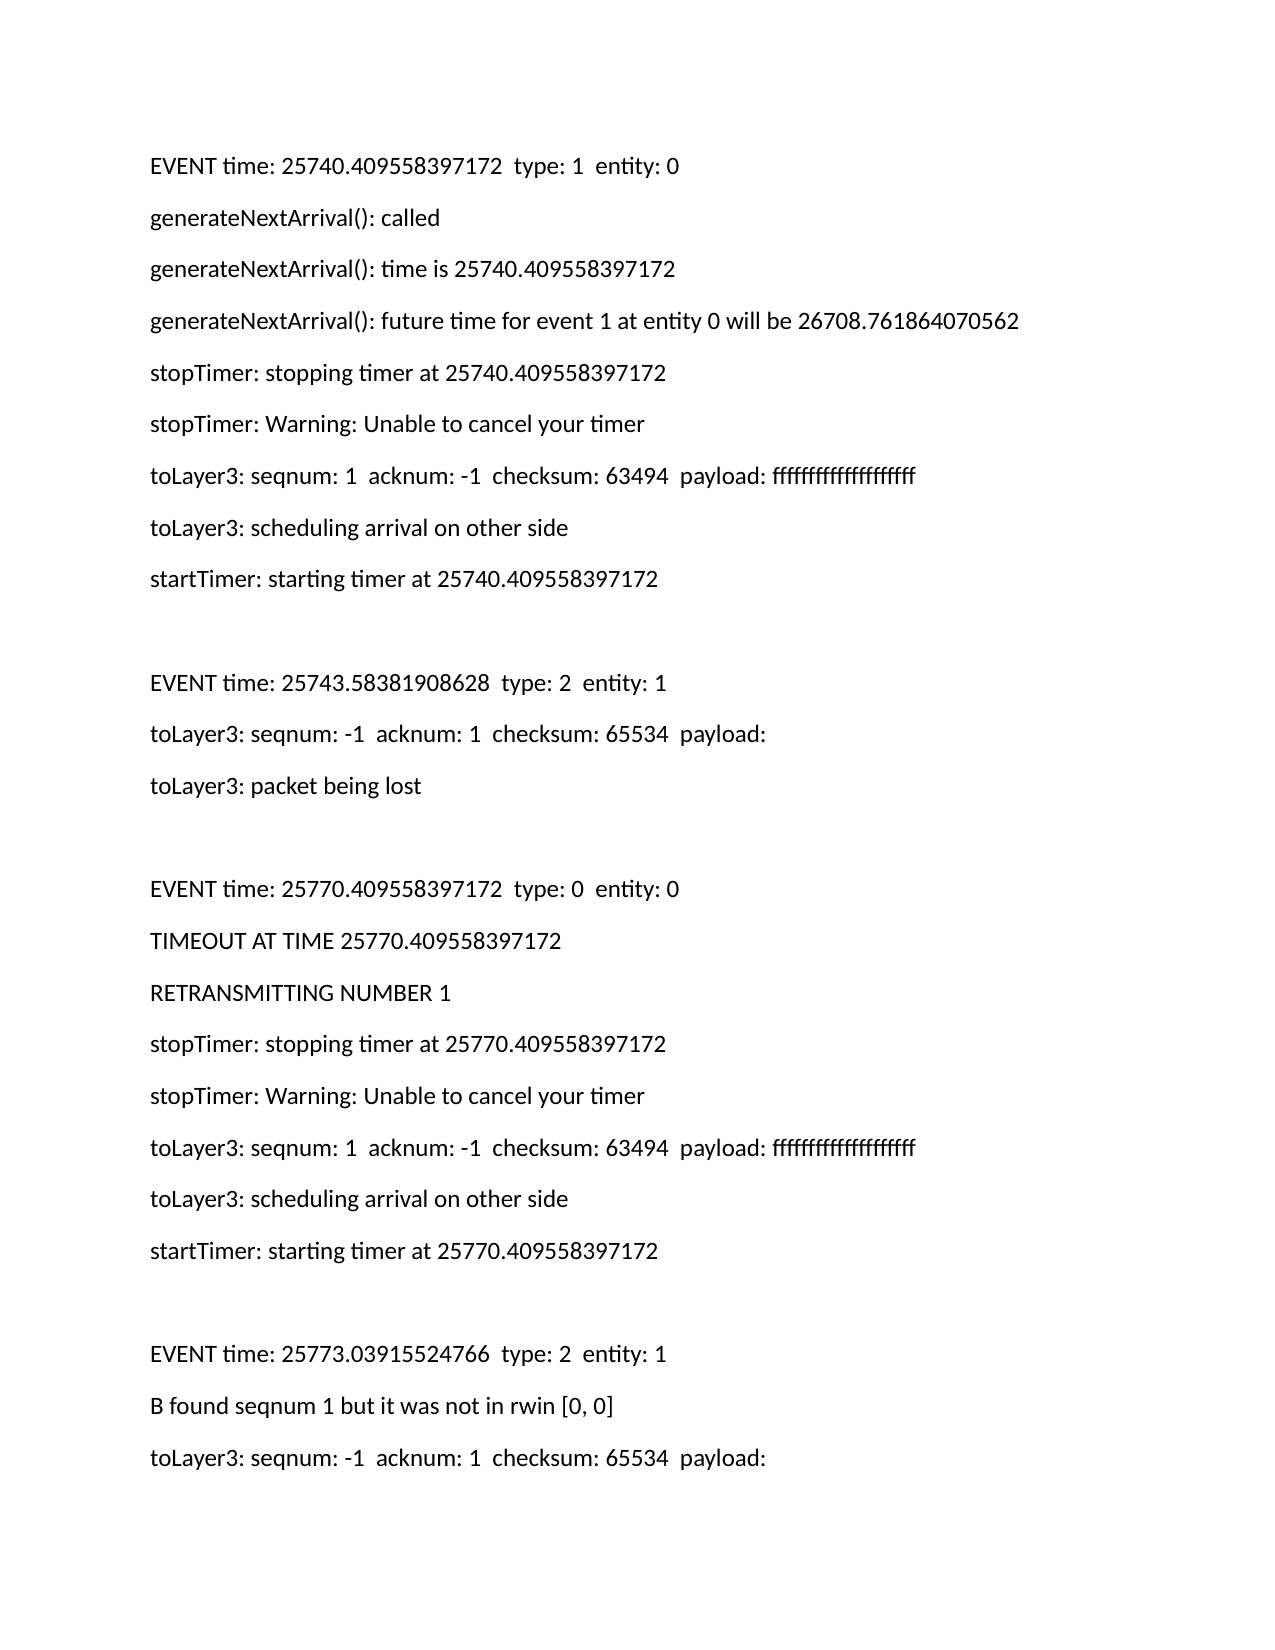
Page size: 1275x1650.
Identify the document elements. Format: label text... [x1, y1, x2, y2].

text EVENT time: 25740.409558397172 type: 1 entity: 0 [150, 150, 1125, 181]
text generateNextArrival(): time is 25740.409558397172 [150, 253, 1125, 284]
text EVENT time: 25773.03915524766 type: 2 entity: 1 [150, 1338, 1125, 1369]
text stopTimer: stopping timer at 25770.409558397172 [150, 1028, 1125, 1059]
text RETRANSMITTING NUMBER 1 [150, 977, 1125, 1007]
text EVENT time: 25743.58381908628 type: 2 entity: 1 [150, 667, 1125, 697]
text TIMEOUT AT TIME 25770.409558397172 [150, 925, 1125, 956]
text stopTimer: Warning: Unable to cancel your timer [150, 1080, 1125, 1111]
text generateNextArrival(): future time for event 1 at entity 0 will be 26708.761864070562 [150, 305, 1125, 336]
text toLayer3: packet being lost [150, 770, 1125, 801]
text toLayer3: seqnum: -1 acknum: 1 checksum: 65534 payload: [150, 718, 1125, 749]
text EVENT time: 25770.409558397172 type: 0 entity: 0 [150, 873, 1125, 904]
text toLayer3: scheduling arrival on other side [150, 512, 1125, 542]
text generateNextArrival(): called [150, 202, 1125, 232]
text stopTimer: stopping timer at 25740.409558397172 [150, 357, 1125, 387]
text startTimer: starting timer at 25740.409558397172 [150, 563, 1125, 594]
text B found seqnum 1 but it was not in rwin [0, 0] [150, 1390, 1125, 1421]
text startTimer: starting timer at 25770.409558397172 [150, 1235, 1125, 1266]
text toLayer3: seqnum: -1 acknum: 1 checksum: 65534 payload: [150, 1442, 1125, 1472]
text toLayer3: seqnum: 1 acknum: -1 checksum: 63494 payload: ffffffffffffffffffff [150, 460, 1125, 491]
text toLayer3: scheduling arrival on other side [150, 1183, 1125, 1214]
text stopTimer: Warning: Unable to cancel your timer [150, 408, 1125, 439]
text toLayer3: seqnum: 1 acknum: -1 checksum: 63494 payload: ffffffffffffffffffff [150, 1132, 1125, 1162]
